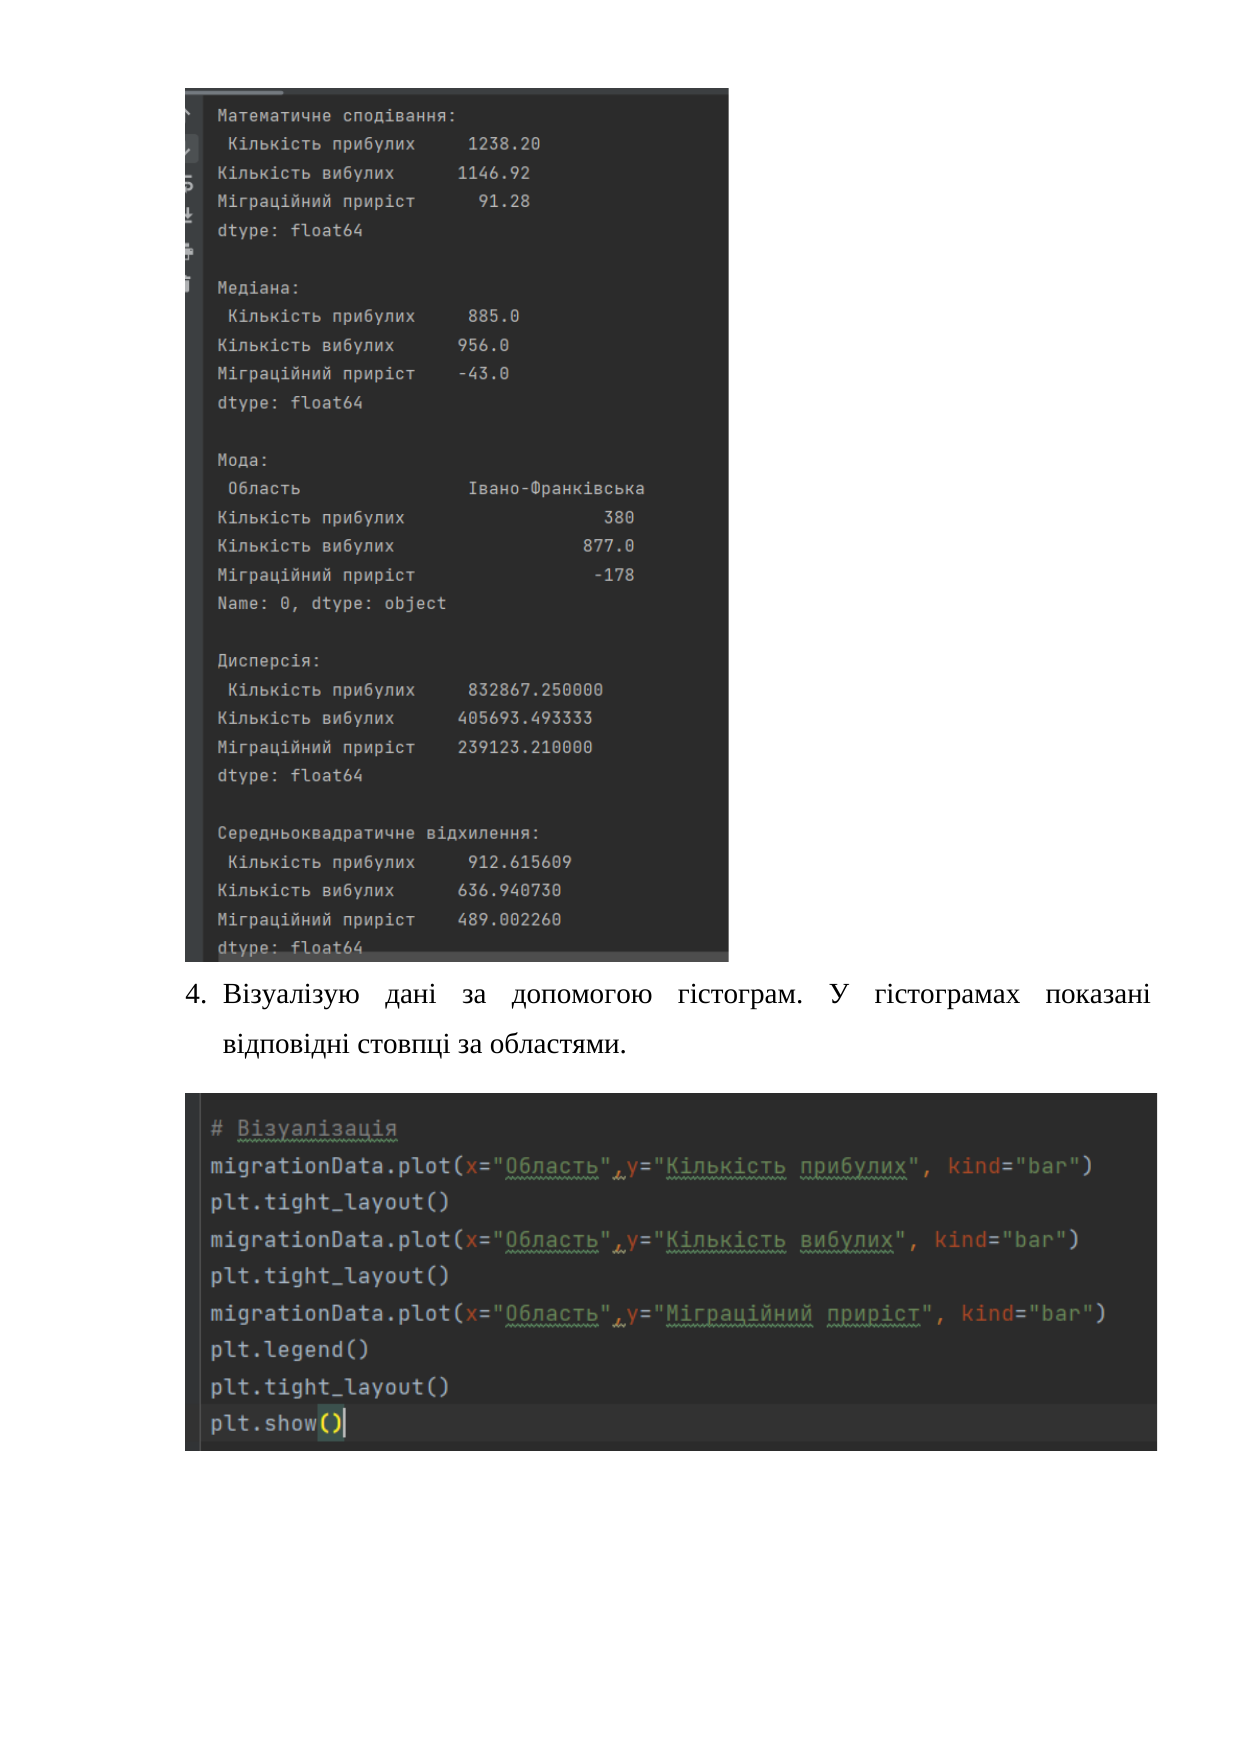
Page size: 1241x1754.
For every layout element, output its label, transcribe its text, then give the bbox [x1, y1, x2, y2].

picture [185, 88, 729, 962]
picture [185, 1093, 1158, 1451]
list Візуалізую дані за допомогою гістограм. У гістограмах показані відповідні стовпці за областями. [185, 976, 1152, 1060]
